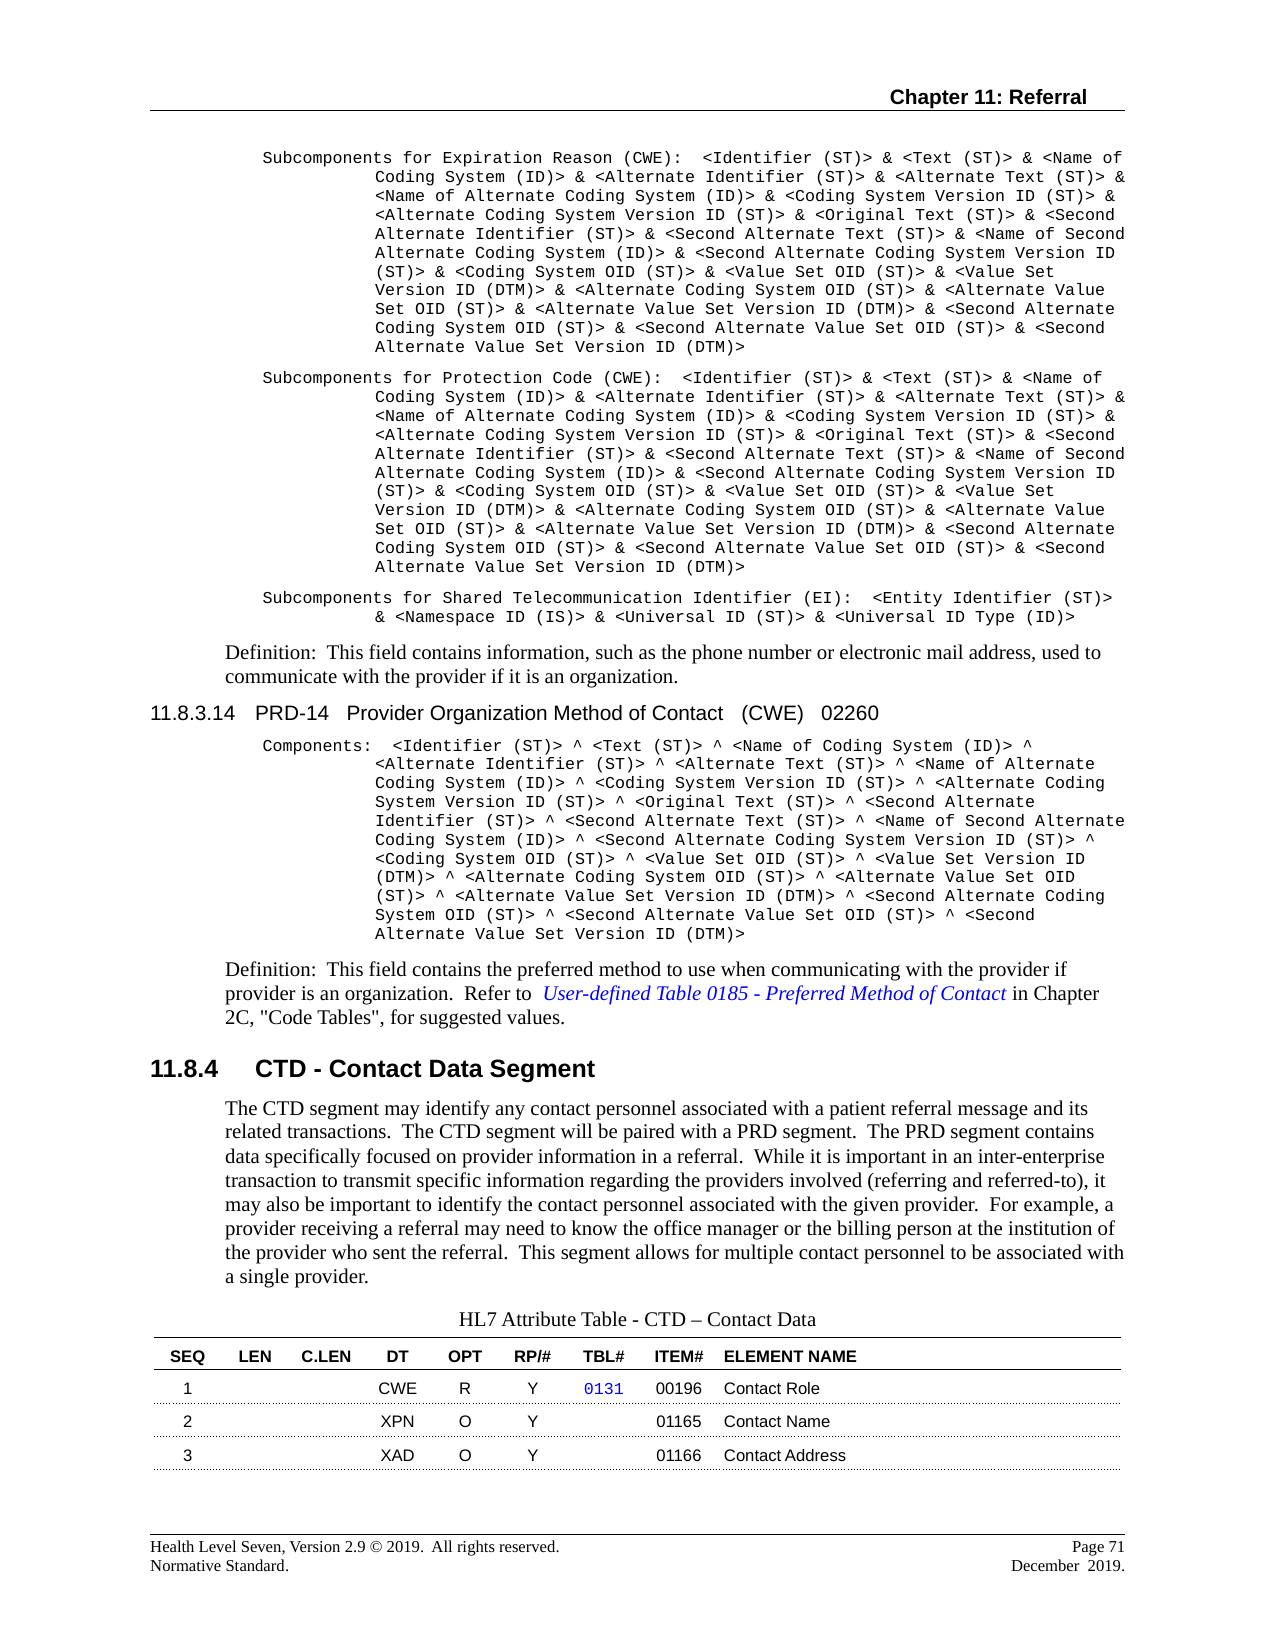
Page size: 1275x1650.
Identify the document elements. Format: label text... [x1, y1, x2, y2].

text Components: <Identifier (ST)> ^ <Text (ST)> ^ <Name of Coding System (ID)> ^ <Alternate Identifier (ST)> ^ <Alternate Text (ST)> ^ <Name of Alternate Coding System (ID)> ^ <Coding System Version ID (ST)> ^ <Alternate Coding System Version ID (ST)> ^ <Original Text (ST)> ^ <Second Alternate Identifier (ST)> ^ <Second Alternate Text (ST)> ^ <Name of Second Alternate Coding System (ID)> ^ <Second Alternate Coding System Version ID (ST)> ^ <Coding System OID (ST)> ^ <Value Set OID (ST)> ^ <Value Set Version ID (DTM)> ^ <Alternate Coding System OID (ST)> ^ <Alternate Value Set OID (ST)> ^ <Alternate Value Set Version ID (DTM)> ^ <Second Alternate Coding System OID (ST)> ^ <Second Alternate Value Set OID (ST)> ^ <Second Alternate Value Set Version ID (DTM)> [262, 737, 1125, 944]
subtitle CTD - Contact Data Segment [150, 1054, 1125, 1083]
subtitle PRD-14 Provider Organization Method of Contact (CWE) 02260 [150, 701, 1125, 724]
text Subcomponents for Shared Telecommunication Identifier (EI): <Entity Identifier (ST)> & <Namespace ID (IS)> & <Universal ID (ST)> & <Universal ID Type (ID)> [262, 590, 1125, 627]
text Definition: This field contains information, such as the phone number or electronic mail address, used to communicate with the provider if it is an organization. [225, 640, 1125, 688]
text Definition: This field contains the preferred method to use when communicating with the provider if provider is an organization. Refer to User-defined Table 0185 - Preferred Method of Contact in Chapter 2C, "Code Tables", for suggested values. [225, 957, 1125, 1029]
text The CTD segment may identify any contact personnel associated with a patient referral message and its related transactions. The CTD segment will be paired with a PRD segment. The PRD segment contains data specifically focused on provider information in a referral. While it is important in an inter-enterprise transaction to transmit specific information regarding the providers involved (referring and referred-to), it may also be important to identify the contact personnel associated with the given provider. For example, a provider receiving a referral may need to know the office manager or the billing person at the institution of the provider who sent the referral. This segment allows for multiple contact personnel to be associated with a single provider. [225, 1095, 1125, 1288]
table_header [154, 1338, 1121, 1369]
text Subcomponents for Expiration Reason (CWE): <Identifier (ST)> & <Text (ST)> & <Name of Coding System (ID)> & <Alternate Identifier (ST)> & <Alternate Text (ST)> & <Name of Alternate Coding System (ID)> & <Coding System Version ID (ST)> & <Alternate Coding System Version ID (ST)> & <Original Text (ST)> & <Second Alternate Identifier (ST)> & <Second Alternate Text (ST)> & <Name of Second Alternate Coding System (ID)> & <Second Alternate Coding System Version ID (ST)> & <Coding System OID (ST)> & <Value Set OID (ST)> & <Value Set Version ID (DTM)> & <Alternate Coding System OID (ST)> & <Alternate Value Set OID (ST)> & <Alternate Value Set Version ID (DTM)> & <Second Alternate Coding System OID (ST)> & <Second Alternate Value Set OID (ST)> & <Second Alternate Value Set Version ID (DTM)> [262, 150, 1125, 357]
text HL7 Attribute Table - CTD – Contact Data [150, 1307, 1125, 1331]
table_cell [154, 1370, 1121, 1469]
text Subcomponents for Protection Code (CWE): <Identifier (ST)> & <Text (ST)> & <Name of Coding System (ID)> & <Alternate Identifier (ST)> & <Alternate Text (ST)> & <Name of Alternate Coding System (ID)> & <Coding System Version ID (ST)> & <Alternate Coding System Version ID (ST)> & <Original Text (ST)> & <Second Alternate Identifier (ST)> & <Second Alternate Text (ST)> & <Name of Second Alternate Coding System (ID)> & <Second Alternate Coding System Version ID (ST)> & <Coding System OID (ST)> & <Value Set OID (ST)> & <Value Set Version ID (DTM)> & <Alternate Coding System OID (ST)> & <Alternate Value Set OID (ST)> & <Alternate Value Set Version ID (DTM)> & <Second Alternate Coding System OID (ST)> & <Second Alternate Value Set OID (ST)> & <Second Alternate Value Set Version ID (DTM)> [262, 370, 1125, 577]
